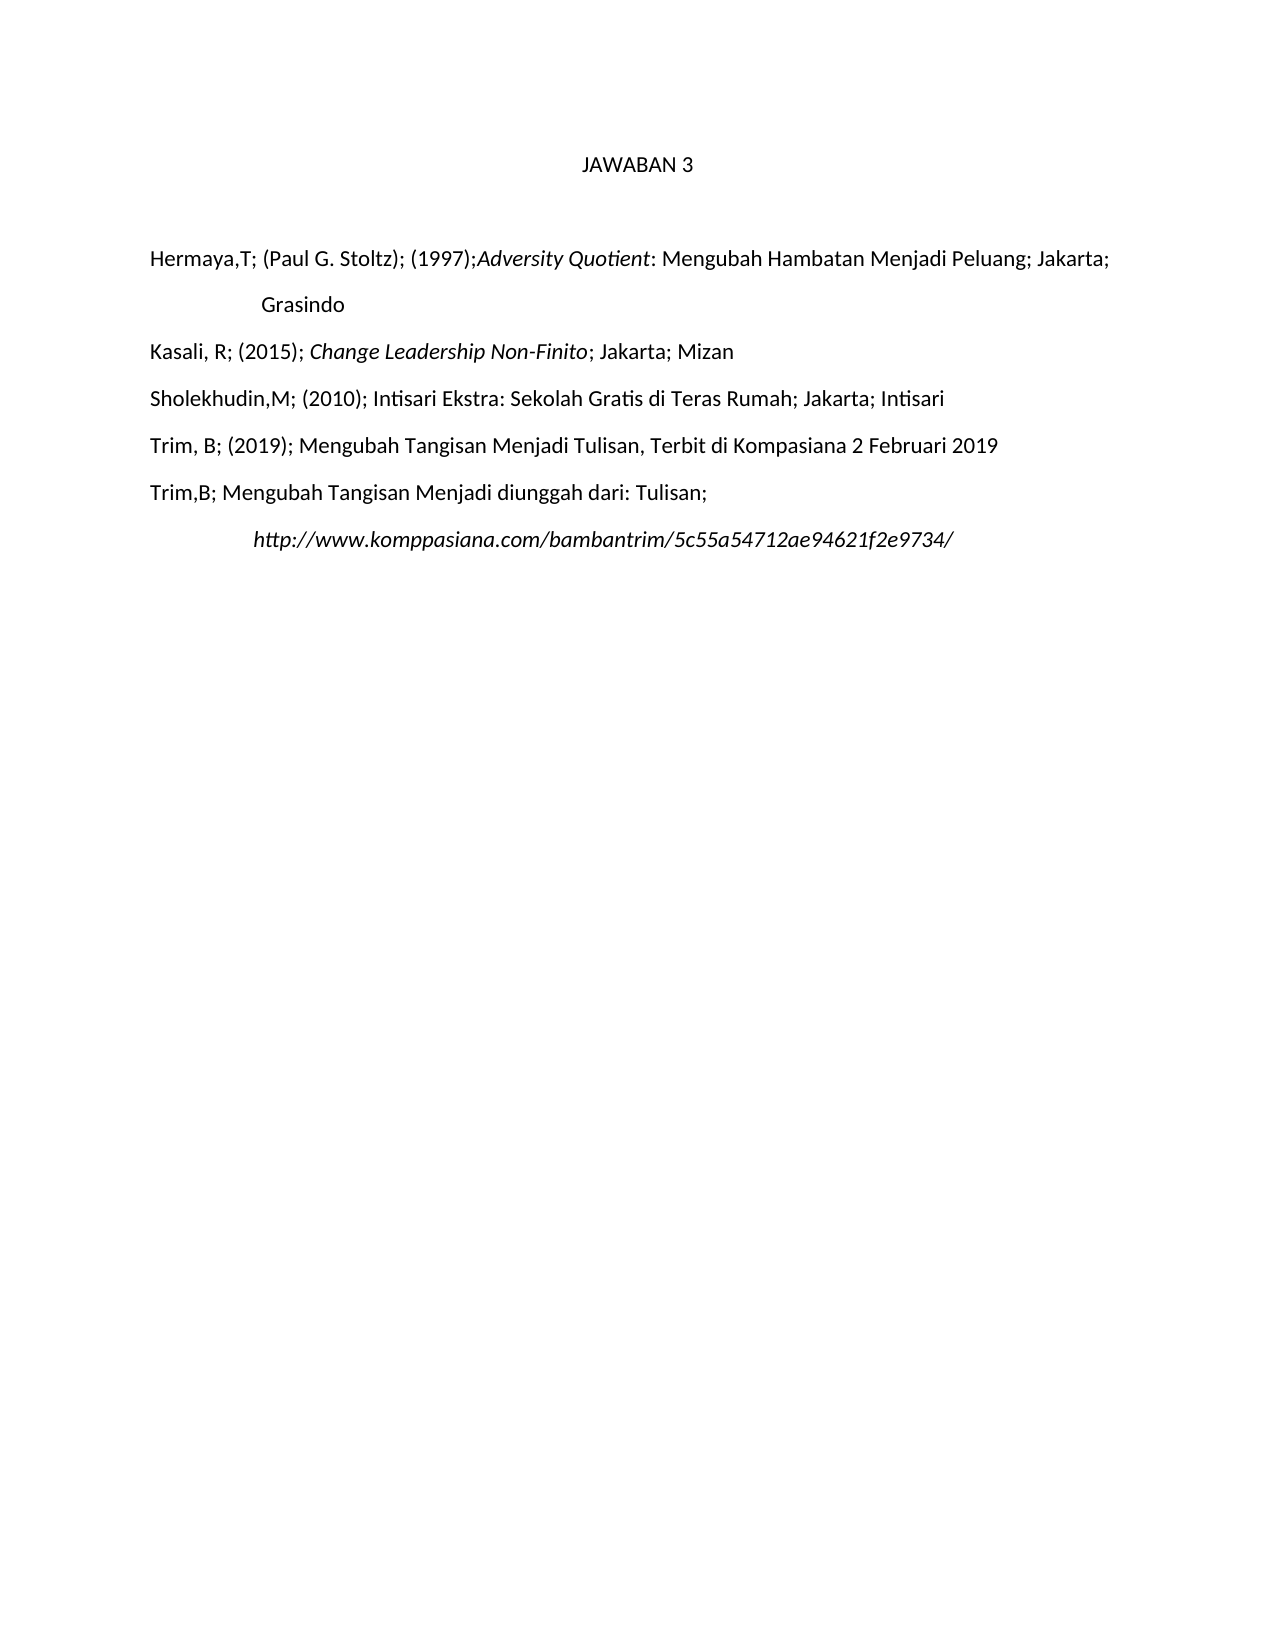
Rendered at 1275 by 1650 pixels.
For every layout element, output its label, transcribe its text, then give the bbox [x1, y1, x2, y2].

text JAWABAN 3 [150, 150, 1125, 178]
text Trim, B; (2019); Mengubah Tangisan Menjadi Tulisan, Terbit di Kompasiana 2 Februari 2019 [150, 431, 1125, 459]
text http://www.komppasiana.com/bambantrim/5c55a54712ae94621f2e9734/ [253, 525, 1125, 553]
text Sholekhudin,M; (2010); Intisari Ekstra: Sekolah Gratis di Teras Rumah; Jakarta; Intisari [150, 384, 1125, 412]
text Hermaya,T; (Paul G. Stoltz); (1997);Adversity Quotient: Mengubah Hambatan Menjadi Peluang; Jakarta; [150, 244, 1125, 272]
text Trim,B; Mengubah Tangisan Menjadi diunggah dari: Tulisan; [150, 478, 1125, 506]
text Kasali, R; (2015); Change Leadership Non-Finito; Jakarta; Mizan [150, 337, 1125, 366]
text Grasindo [225, 291, 1125, 319]
